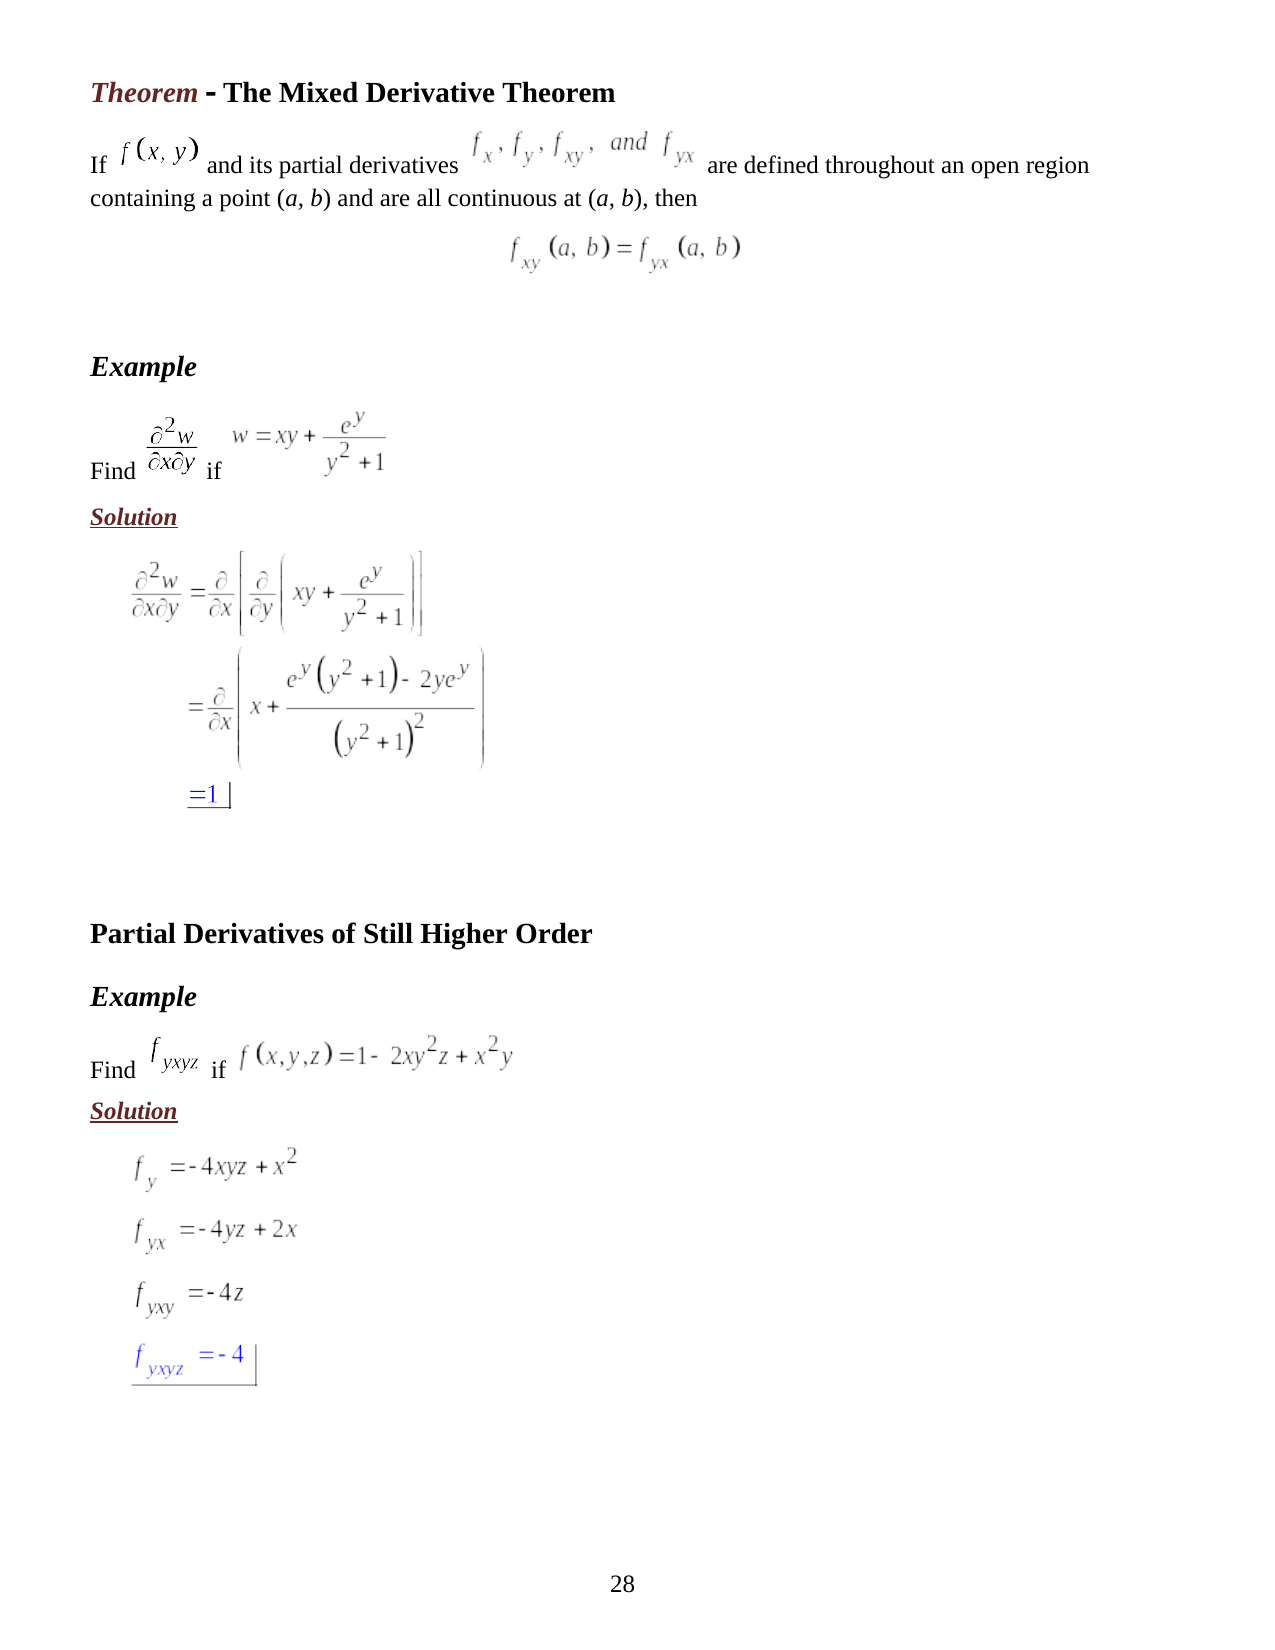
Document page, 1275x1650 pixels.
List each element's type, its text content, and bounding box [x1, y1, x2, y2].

text Example [90, 349, 1155, 383]
text Partial Derivatives of Still Higher Order [90, 916, 1155, 949]
text Solution [90, 1096, 1155, 1125]
text Solution [90, 502, 1155, 530]
text Example [90, 979, 1155, 1012]
text Find if [90, 400, 1155, 485]
text Theorem The Mixed Derivative Theorem [90, 75, 1155, 109]
text Find if [90, 1030, 1155, 1084]
text If and its partial derivatives are defined throughout an open region containing a point (a, b) and are all continuous at (a, b), then [90, 125, 1155, 212]
